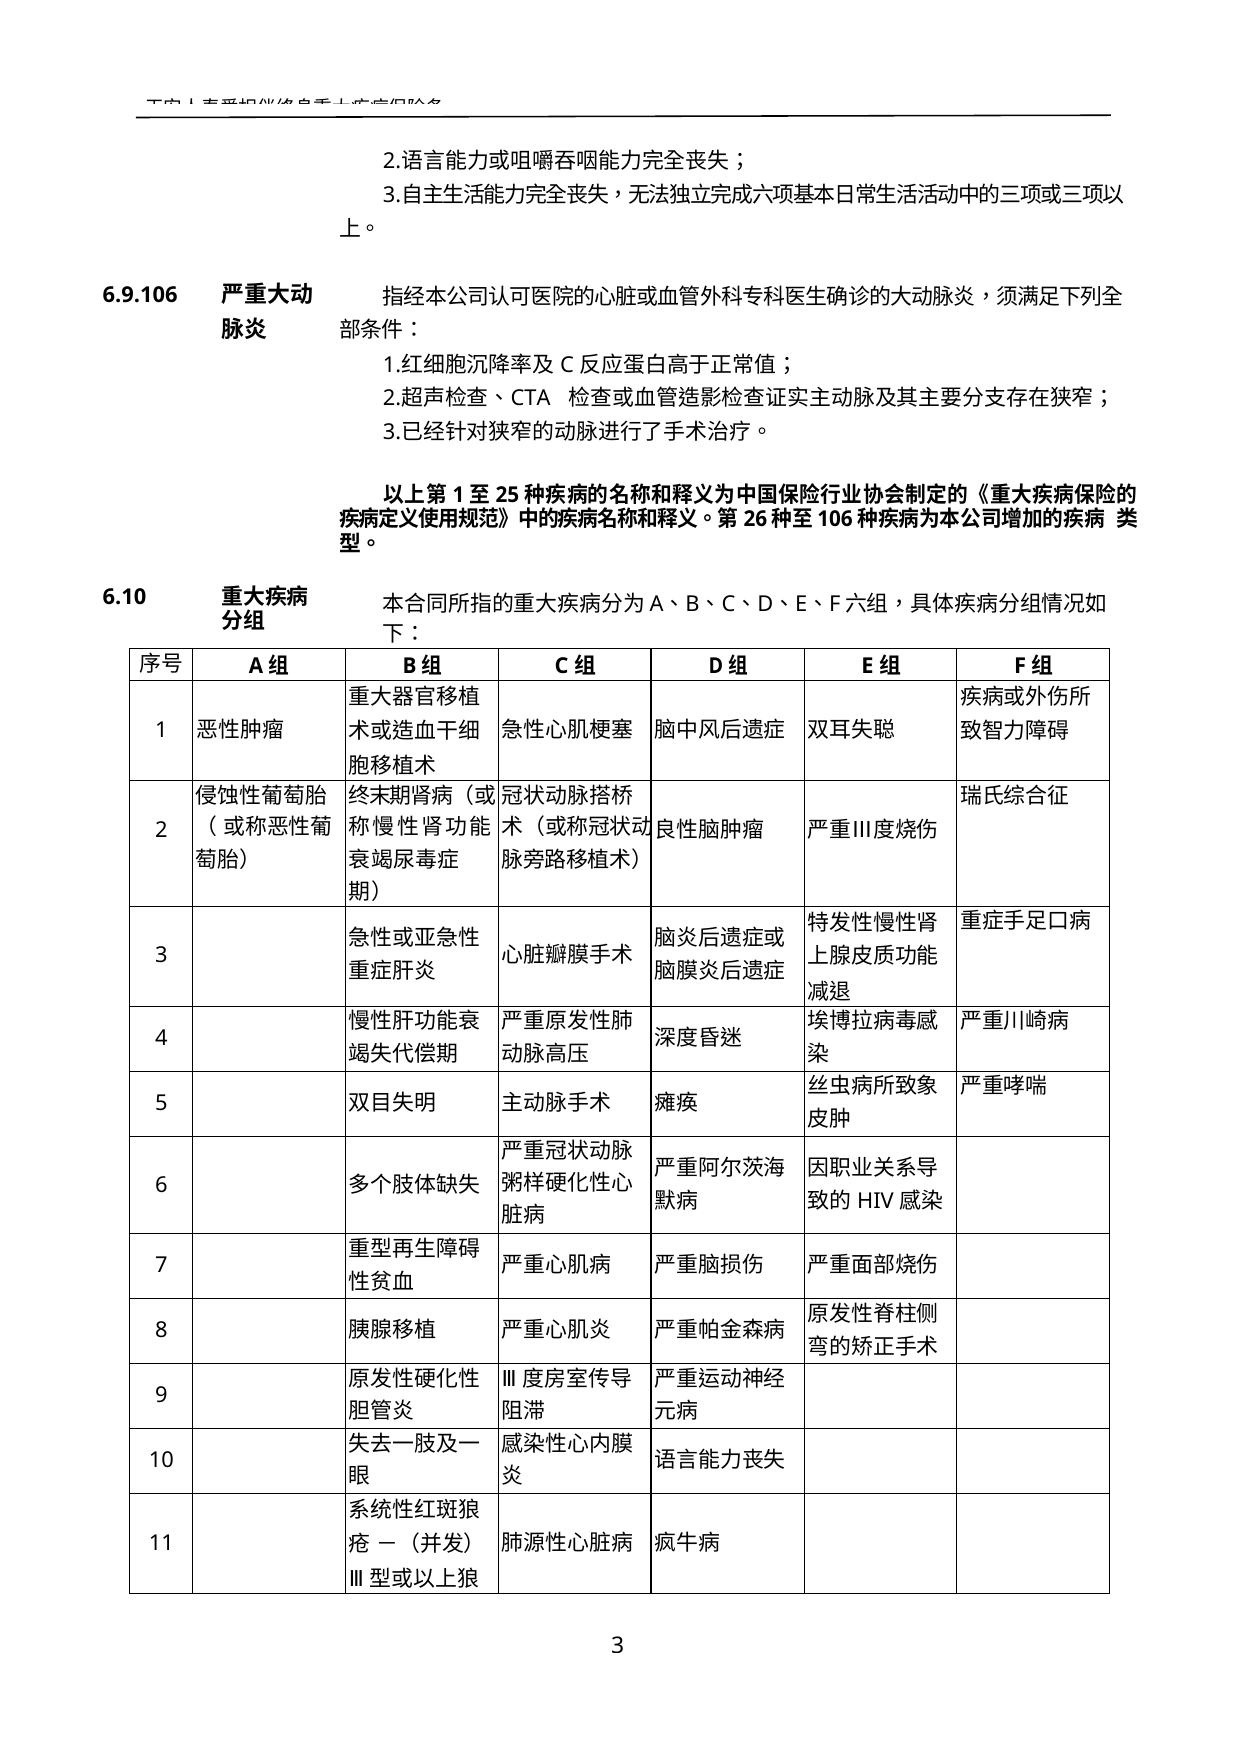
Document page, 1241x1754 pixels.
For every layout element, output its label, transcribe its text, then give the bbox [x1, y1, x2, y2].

table_cell 胰腺移植 [346, 1299, 498, 1363]
table_cell 7 [130, 1234, 192, 1298]
table_header 序号 [130, 649, 192, 680]
text 脉炎 [221, 309, 313, 345]
table_cell 语言能力丧失 [652, 1429, 804, 1493]
table_cell 脑炎后遗症或脑膜炎后遗症 [652, 907, 804, 1006]
table_cell 4 [130, 1007, 192, 1071]
table_cell [957, 1364, 1109, 1428]
table_cell 原发性脊柱侧 弯的矫正手术 [805, 1299, 956, 1363]
table_cell 10 [130, 1429, 192, 1493]
table_cell 重大器官移植术或造血干细 胞移植术 [346, 681, 498, 780]
table_cell 恶性肿瘤 [193, 681, 345, 780]
table_cell 瑞氏综合征 [957, 781, 1109, 906]
table_cell 1 [130, 681, 192, 780]
table_cell [193, 1072, 345, 1136]
table_cell [193, 1007, 345, 1071]
table_cell 丝虫病所致象 皮肿 [805, 1072, 956, 1136]
table_cell 严重心肌病 [499, 1234, 650, 1298]
table_cell [957, 1234, 1109, 1298]
table_cell 良性脑肿瘤 [652, 781, 804, 906]
table_cell 系统性红斑狼疮 －（并发） Ⅲ 型或以上狼 [346, 1494, 498, 1593]
text 6.10 重大疾病 分组 [102, 584, 309, 635]
table_cell 侵蚀性葡萄胎 （ 或称恶性葡萄胎） [193, 781, 345, 906]
table_cell [193, 1429, 345, 1493]
text 1.红细胞沉降率及 C 反应蛋白高于正常值； [383, 349, 1151, 378]
table_cell 主动脉手术 [499, 1072, 650, 1136]
subtitle 以上第1至25种疾病的名称和释义为中国保险行业协会制定的《重大疾病保险的 疾病定义使用规范》中的疾病名称和释义。第26种至106种疾病为本公司增加的疾病 类型。 [339, 482, 1138, 558]
table_cell 严重帕金森病 [652, 1299, 804, 1363]
table_cell 重型再生障碍 性贫血 [346, 1234, 498, 1298]
table_cell [193, 1494, 345, 1593]
table_cell [193, 1234, 345, 1298]
table_cell 急性或亚急性重症肝炎 [346, 907, 498, 1006]
table_cell 急性心肌梗塞 [499, 681, 650, 780]
table_cell 9 [130, 1364, 192, 1428]
table_header B 组 [346, 649, 498, 680]
table_cell 冠状动脉搭桥 术（或称冠状动脉旁路移植术） [499, 781, 650, 906]
table_cell 2 [130, 781, 192, 906]
table_cell [957, 1299, 1109, 1363]
table_cell 因职业关系导致的 HIV 感染 [805, 1137, 956, 1233]
table_cell 慢性肝功能衰 竭失代偿期 [346, 1007, 498, 1071]
table_cell 重症手足口病 [957, 907, 1109, 1006]
table_cell 疾病或外伤所致智力障碍 [957, 681, 1109, 780]
table_cell 感染性心内膜 炎 [499, 1429, 650, 1493]
table_cell 5 [130, 1072, 192, 1136]
text 2.语言能力或咀嚼吞咽能力完全丧失； [383, 145, 1151, 175]
table_cell 心脏瓣膜手术 [499, 907, 650, 1006]
table_cell [957, 1137, 1109, 1233]
table_header F 组 [957, 649, 1109, 680]
table_cell 深度昏迷 [652, 1007, 804, 1071]
table_cell [805, 1429, 956, 1493]
text 6.9.106 严重大动 [102, 276, 313, 309]
table_cell [805, 1364, 956, 1428]
table_header E 组 [805, 649, 956, 680]
table_cell Ⅲ 度房室传导 阻滞 [499, 1364, 650, 1428]
table_cell 失去一肢及一 眼 [346, 1429, 498, 1493]
text 3.自主生活能力完全丧失，无法独立完成六项基本日常生活活动中的三项或三项以上。 [339, 179, 1138, 242]
table_cell 原发性硬化性 胆管炎 [346, 1364, 498, 1428]
table_cell 严重哮喘 [957, 1072, 1109, 1136]
table_cell 严重阿尔茨海默病 [652, 1137, 804, 1233]
table_header A 组 [193, 649, 345, 680]
table_cell 埃博拉病毒感 染 [805, 1007, 956, 1071]
table_header D 组 [652, 649, 804, 680]
table_cell 双耳失聪 [805, 681, 956, 780]
table_cell [805, 1494, 956, 1593]
table_cell 多个肢体缺失 [346, 1137, 498, 1233]
table_cell 严重Ⅲ度烧伤 [805, 781, 956, 906]
table_cell 严重心肌炎 [499, 1299, 650, 1363]
table_cell 双目失明 [346, 1072, 498, 1136]
table_cell 终末期肾病（或 称慢性肾功能衰竭尿毒症期） [346, 781, 498, 906]
table_header C 组 [499, 649, 650, 680]
table_cell 6 [130, 1137, 192, 1233]
table_cell 严重运动神经 元病 [652, 1364, 804, 1428]
table_cell 肺源性心脏病 [499, 1494, 650, 1593]
table_cell 11 [130, 1494, 192, 1593]
table_cell [193, 1137, 345, 1233]
table_cell 脑中风后遗症 [652, 681, 804, 780]
table_cell [957, 1429, 1109, 1493]
table_cell 瘫痪 [652, 1072, 804, 1136]
text 指经本公司认可医院的心脏或血管外科专科医生确诊的大动脉炎，须满足下列全部条件： [339, 281, 1138, 344]
text 2.超声检查、CTA 检查或血管造影检查证实主动脉及其主要分支存在狭窄； [383, 382, 1151, 412]
table_cell 疯牛病 [652, 1494, 804, 1593]
table_cell 严重脑损伤 [652, 1234, 804, 1298]
table_cell 8 [130, 1299, 192, 1363]
table_cell [193, 1364, 345, 1428]
text 本合同所指的重大疾病分为A、B、C、D、E、F六组，具体疾病分组情况如下： [382, 588, 1151, 648]
table_cell 严重川崎病 [957, 1007, 1109, 1071]
table_cell 严重原发性肺 动脉高压 [499, 1007, 650, 1071]
table_cell 严重面部烧伤 [805, 1234, 956, 1298]
table_cell 严重冠状动脉 粥样硬化性心脏病 [499, 1137, 650, 1233]
text 3.已经针对狭窄的动脉进行了手术治疗。 [383, 416, 1151, 446]
table_cell [193, 907, 345, 1006]
table_cell [193, 1299, 345, 1363]
table_cell 3 [130, 907, 192, 1006]
table_cell 特发性慢性肾上腺皮质功能 减退 [805, 907, 956, 1006]
table_cell [957, 1494, 1109, 1593]
